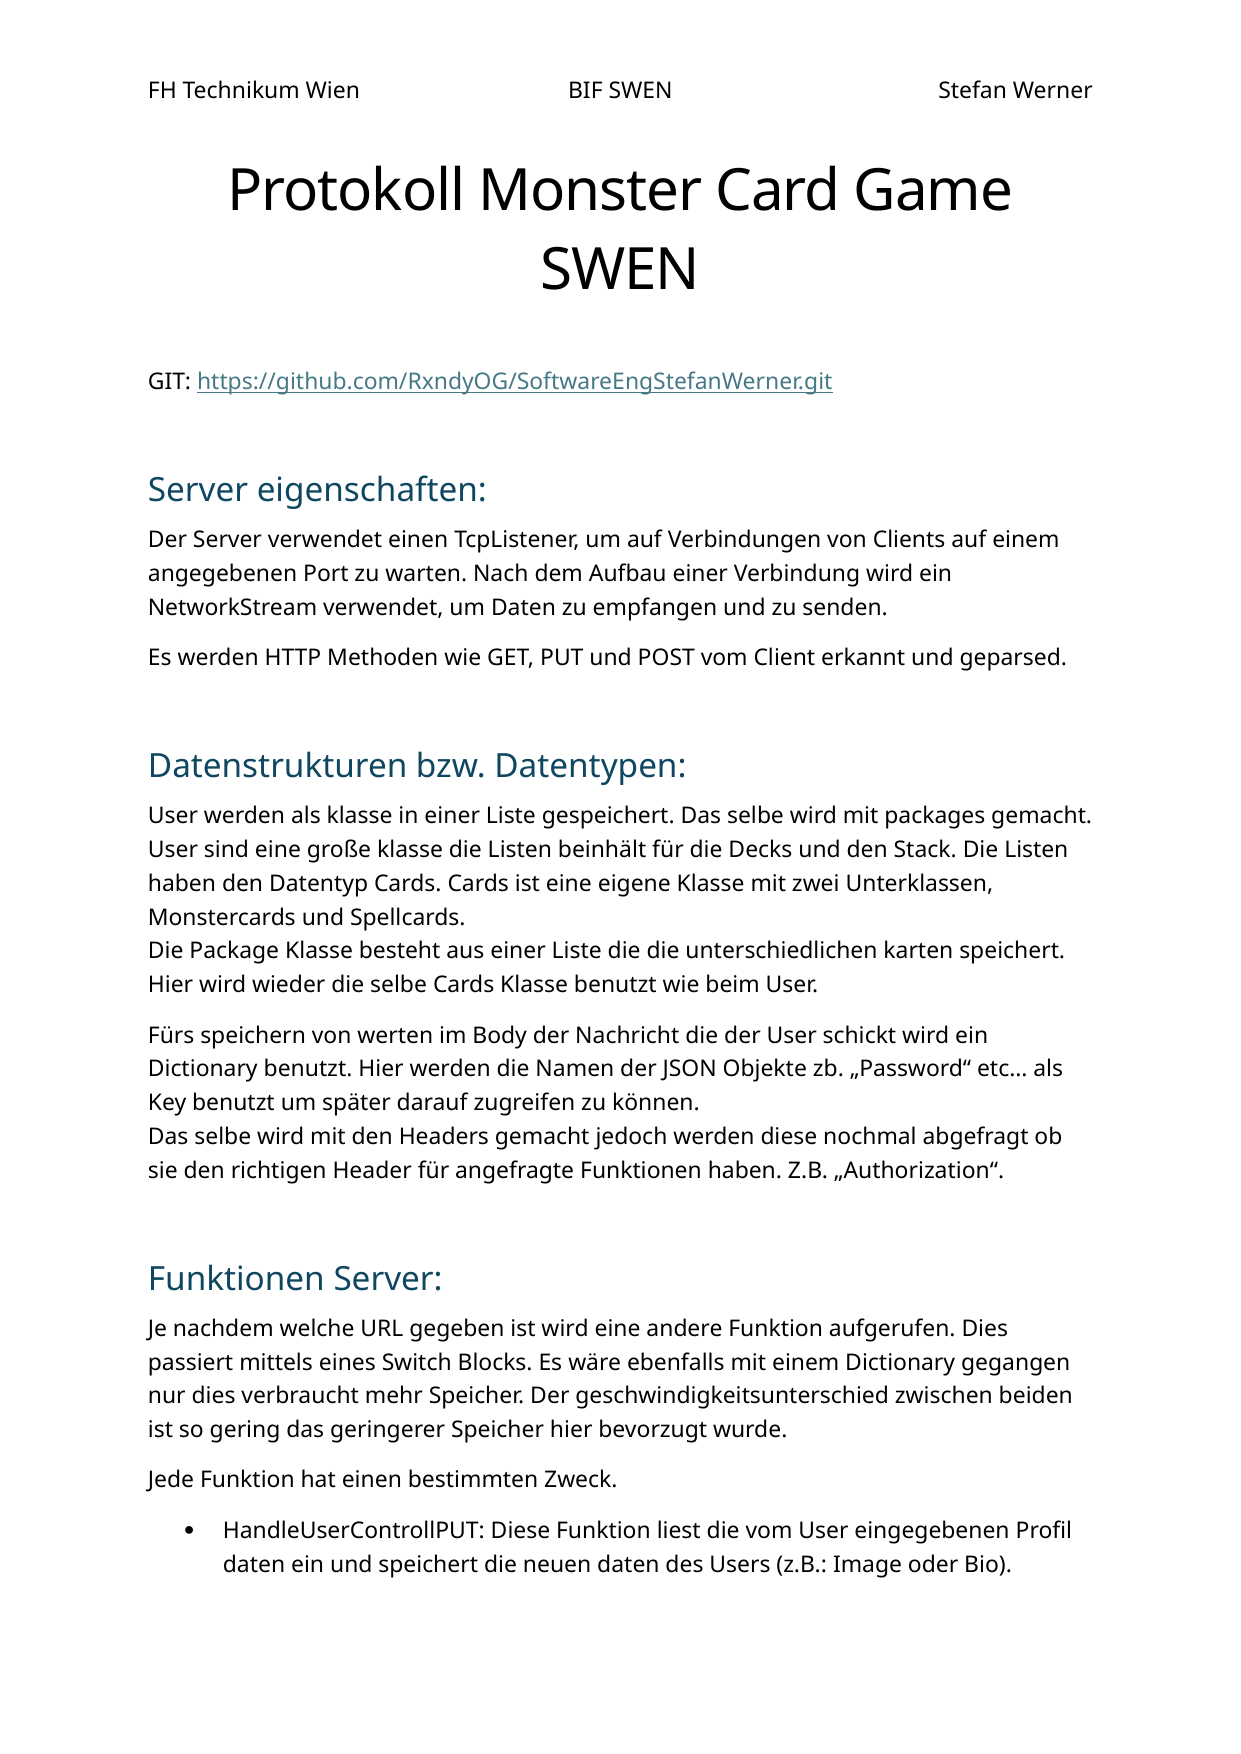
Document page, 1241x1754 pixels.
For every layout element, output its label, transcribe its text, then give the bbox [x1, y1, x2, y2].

title Protokoll Monster Card Game SWEN [148, 148, 1093, 307]
text Je nachdem welche URL gegeben ist wird eine andere Funktion aufgerufen. Dies passiert mittels eines Switch Blocks. Es wäre ebenfalls mit einem Dictionary gegangen nur dies verbraucht mehr Speicher. Der geschwindigkeitsunterschied zwischen beiden ist so gering das geringerer Speicher hier bevorzugt wurde. [148, 1312, 1093, 1444]
list HandleUserControllPUT: Diese Funktion liest die vom User eingegebenen Profil daten ein und speichert die neuen daten des Users (z.B.: Image oder Bio). [185, 1514, 1093, 1579]
subtitle Datenstrukturen bzw. Datentypen: [148, 742, 1093, 788]
text Jede Funktion hat einen bestimmten Zweck. [148, 1463, 1093, 1495]
text GIT: https://github.com/RxndyOG/SoftwareEngStefanWerner.git [148, 365, 1093, 397]
text Es werden HTTP Methoden wie GET, PUT und POST vom Client erkannt und geparsed. [148, 641, 1093, 673]
text Der Server verwendet einen TcpListener, um auf Verbindungen von Clients auf einem angegebenen Port zu warten. Nach dem Aufbau einer Verbindung wird ein NetworkStream verwendet, um Daten zu empfangen und zu senden. [148, 523, 1093, 622]
text User werden als klasse in einer Liste gespeichert. Das selbe wird mit packages gemacht. User sind eine große klasse die Listen beinhält für die Decks und den Stack. Die Listen haben den Datentyp Cards. Cards ist eine eigene Klasse mit zwei Unterklassen, Monstercards und Spellcards. Die Package Klasse besteht aus einer Liste die die unterschiedlichen karten speichert. Hier wird wieder die selbe Cards Klasse benutzt wie beim User. [148, 799, 1093, 999]
text Fürs speichern von werten im Body der Nachricht die der User schickt wird ein Dictionary benutzt. Hier werden die Namen der JSON Objekte zb. „Password“ etc… als Key benutzt um später darauf zugreifen zu können. Das selbe wird mit den Headers gemacht jedoch werden diese nochmal abgefragt ob sie den richtigen Header für angefragte Funktionen haben. Z.B. „Authorization“. [148, 1019, 1093, 1185]
subtitle Funktionen Server: [148, 1254, 1093, 1300]
subtitle Server eigenschaften: [148, 466, 1093, 512]
